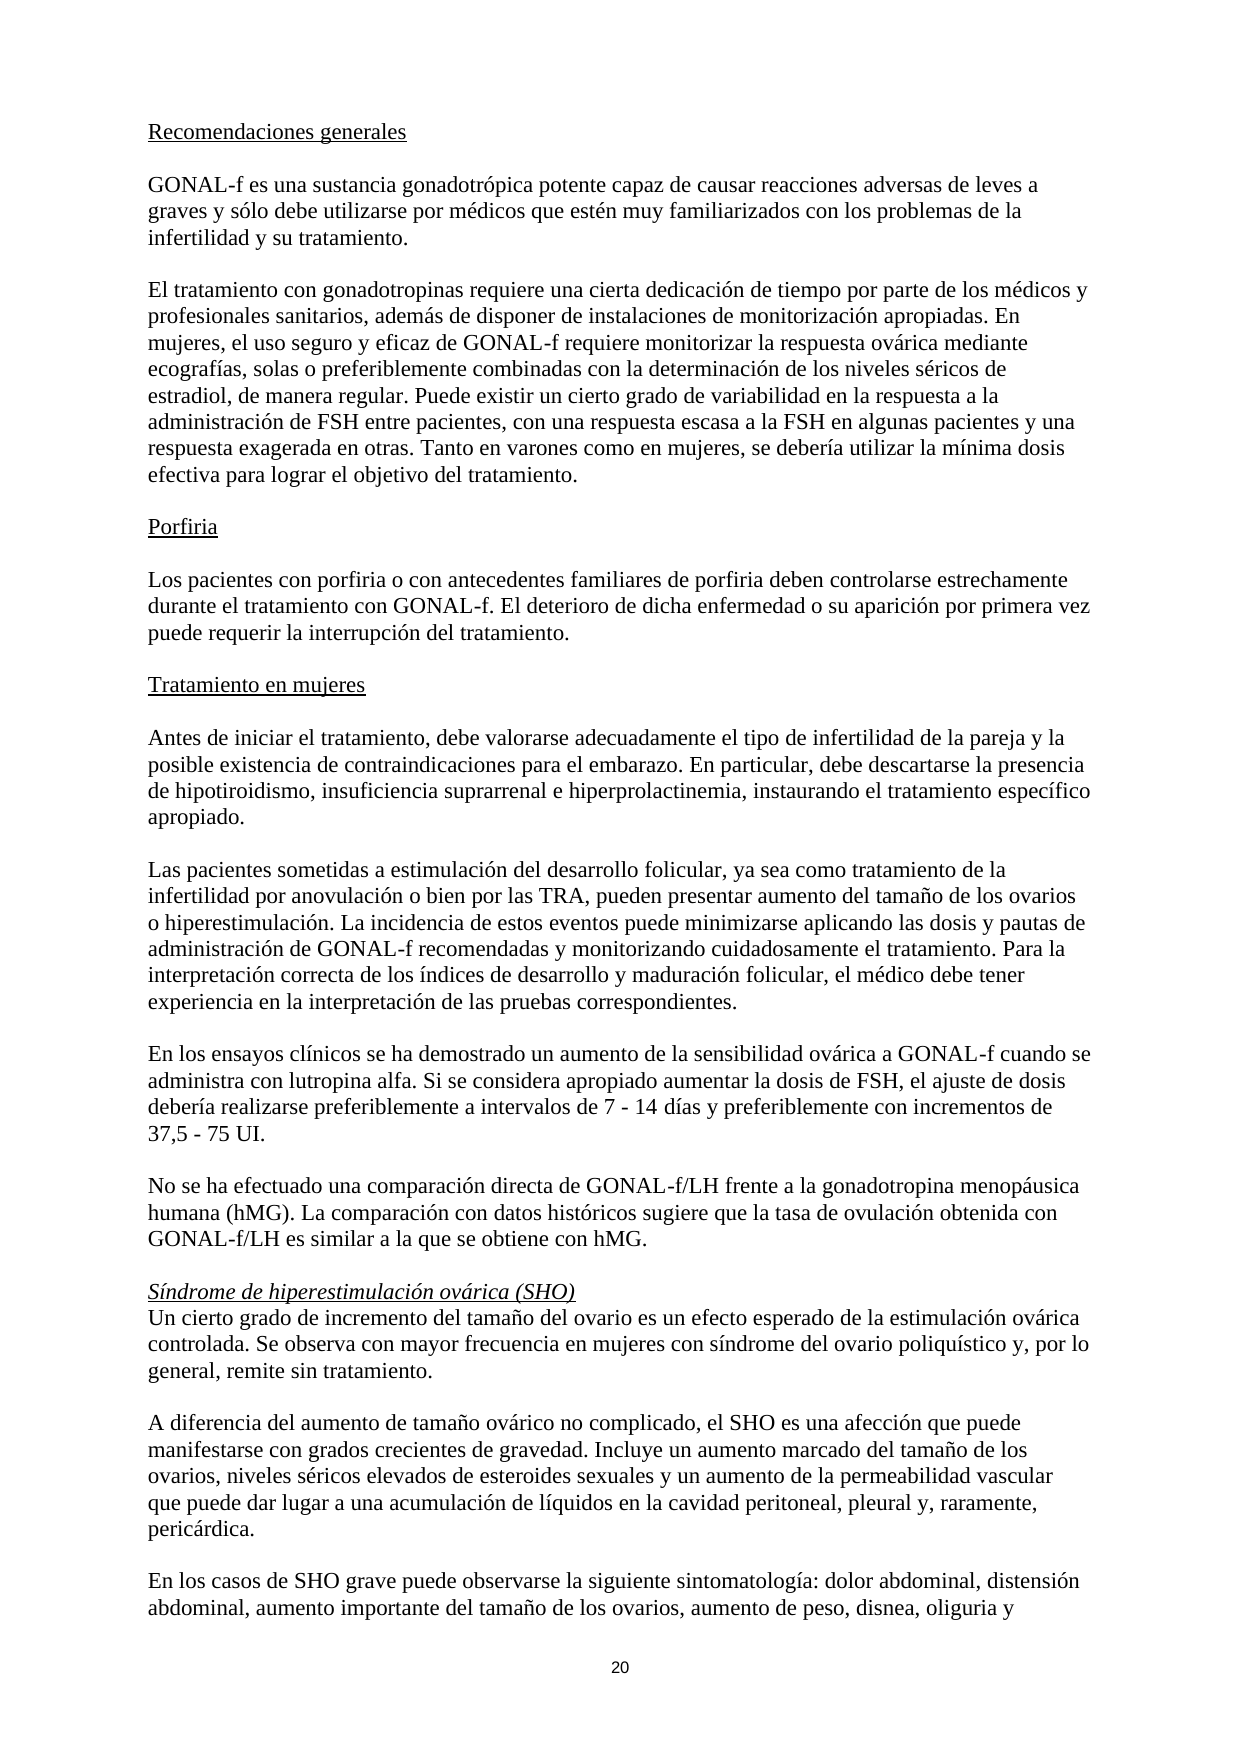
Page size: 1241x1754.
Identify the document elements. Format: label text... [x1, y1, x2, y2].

text Las pacientes sometidas a estimulación del desarrollo folicular, ya sea como tratamiento de la infertilidad por anovulación o bien por las TRA, pueden presentar aumento del tamaño de los ovarios o hiperestimulación. La incidencia de estos eventos puede minimizarse aplicando las dosis y pautas de administración de GONAL-f recomendadas y monitorizando cuidadosamente el tratamiento. Para la interpretación correcta de los índices de desarrollo y maduración folicular, el médico debe tener experiencia en la interpretación de las pruebas correspondientes. [148, 856, 1092, 1014]
text Tratamiento en mujeres [148, 672, 1092, 698]
text Porfiria [148, 513, 1092, 540]
text Recomendaciones generales [148, 118, 1092, 144]
text En los ensayos clínicos se ha demostrado un aumento de la sensibilidad ovárica a GONAL-f cuando se administra con lutropina alfa. Si se considera apropiado aumentar la dosis de FSH, el ajuste de dosis debería realizarse preferiblemente a intervalos de 7 - 14 días y preferiblemente con incrementos de 37,5 - 75 UI. [148, 1041, 1092, 1146]
text Un cierto grado de incremento del tamaño del ovario es un efecto esperado de la estimulación ovárica controlada. Se observa con mayor frecuencia en mujeres con síndrome del ovario poliquístico y, por lo general, remite sin tratamiento. [148, 1304, 1092, 1383]
text No se ha efectuado una comparación directa de GONAL-f/LH frente a la gonadotropina menopáusica humana (hMG). La comparación con datos históricos sugiere que la tasa de ovulación obtenida con GONAL-f/LH es similar a la que se obtiene con hMG. [148, 1172, 1092, 1251]
text El tratamiento con gonadotropinas requiere una cierta dedicación de tiempo por parte de los médicos y profesionales sanitarios, además de disponer de instalaciones de monitorización apropiadas. En mujeres, el uso seguro y eficaz de GONAL-f requiere monitorizar la respuesta ovárica mediante ecografías, solas o preferiblemente combinadas con la determinación de los niveles séricos de estradiol, de manera regular. Puede existir un cierto grado de variabilidad en la respuesta a la administración de FSH entre pacientes, con una respuesta escasa a la FSH en algunas pacientes y una respuesta exagerada en otras. Tanto en varones como en mujeres, se debería utilizar la mínima dosis efectiva para lograr el objetivo del tratamiento. [148, 276, 1092, 487]
text Síndrome de hiperestimulación ovárica (SHO) [148, 1278, 1092, 1304]
text Los pacientes con porfiria o con antecedentes familiares de porfiria deben controlarse estrechamente durante el tratamiento con GONAL-f. El deterioro de dicha enfermedad o su aparición por primera vez puede requerir la interrupción del tratamiento. [148, 566, 1092, 645]
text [148, 1568, 1092, 1620]
text GONAL-f es una sustancia gonadotrópica potente capaz de causar reacciones adversas de leves a graves y sólo debe utilizarse por médicos que estén muy familiarizados con los problemas de la infertilidad y su tratamiento. [148, 171, 1092, 250]
text A diferencia del aumento de tamaño ovárico no complicado, el SHO es una afección que puede manifestarse con grados crecientes de gravedad. Incluye un aumento marcado del tamaño de los ovarios, niveles séricos elevados de esteroides sexuales y un aumento de la permeabilidad vascular que puede dar lugar a una acumulación de líquidos en la cavidad peritoneal, pleural y, raramente, pericárdica. [148, 1409, 1092, 1541]
text Antes de iniciar el tratamiento, debe valorarse adecuadamente el tipo de infertilidad de la pareja y la posible existencia de contraindicaciones para el embarazo. En particular, debe descartarse la presencia de hipotiroidismo, insuficiencia suprarrenal e hiperprolactinemia, instaurando el tratamiento específico apropiado. [148, 724, 1092, 830]
